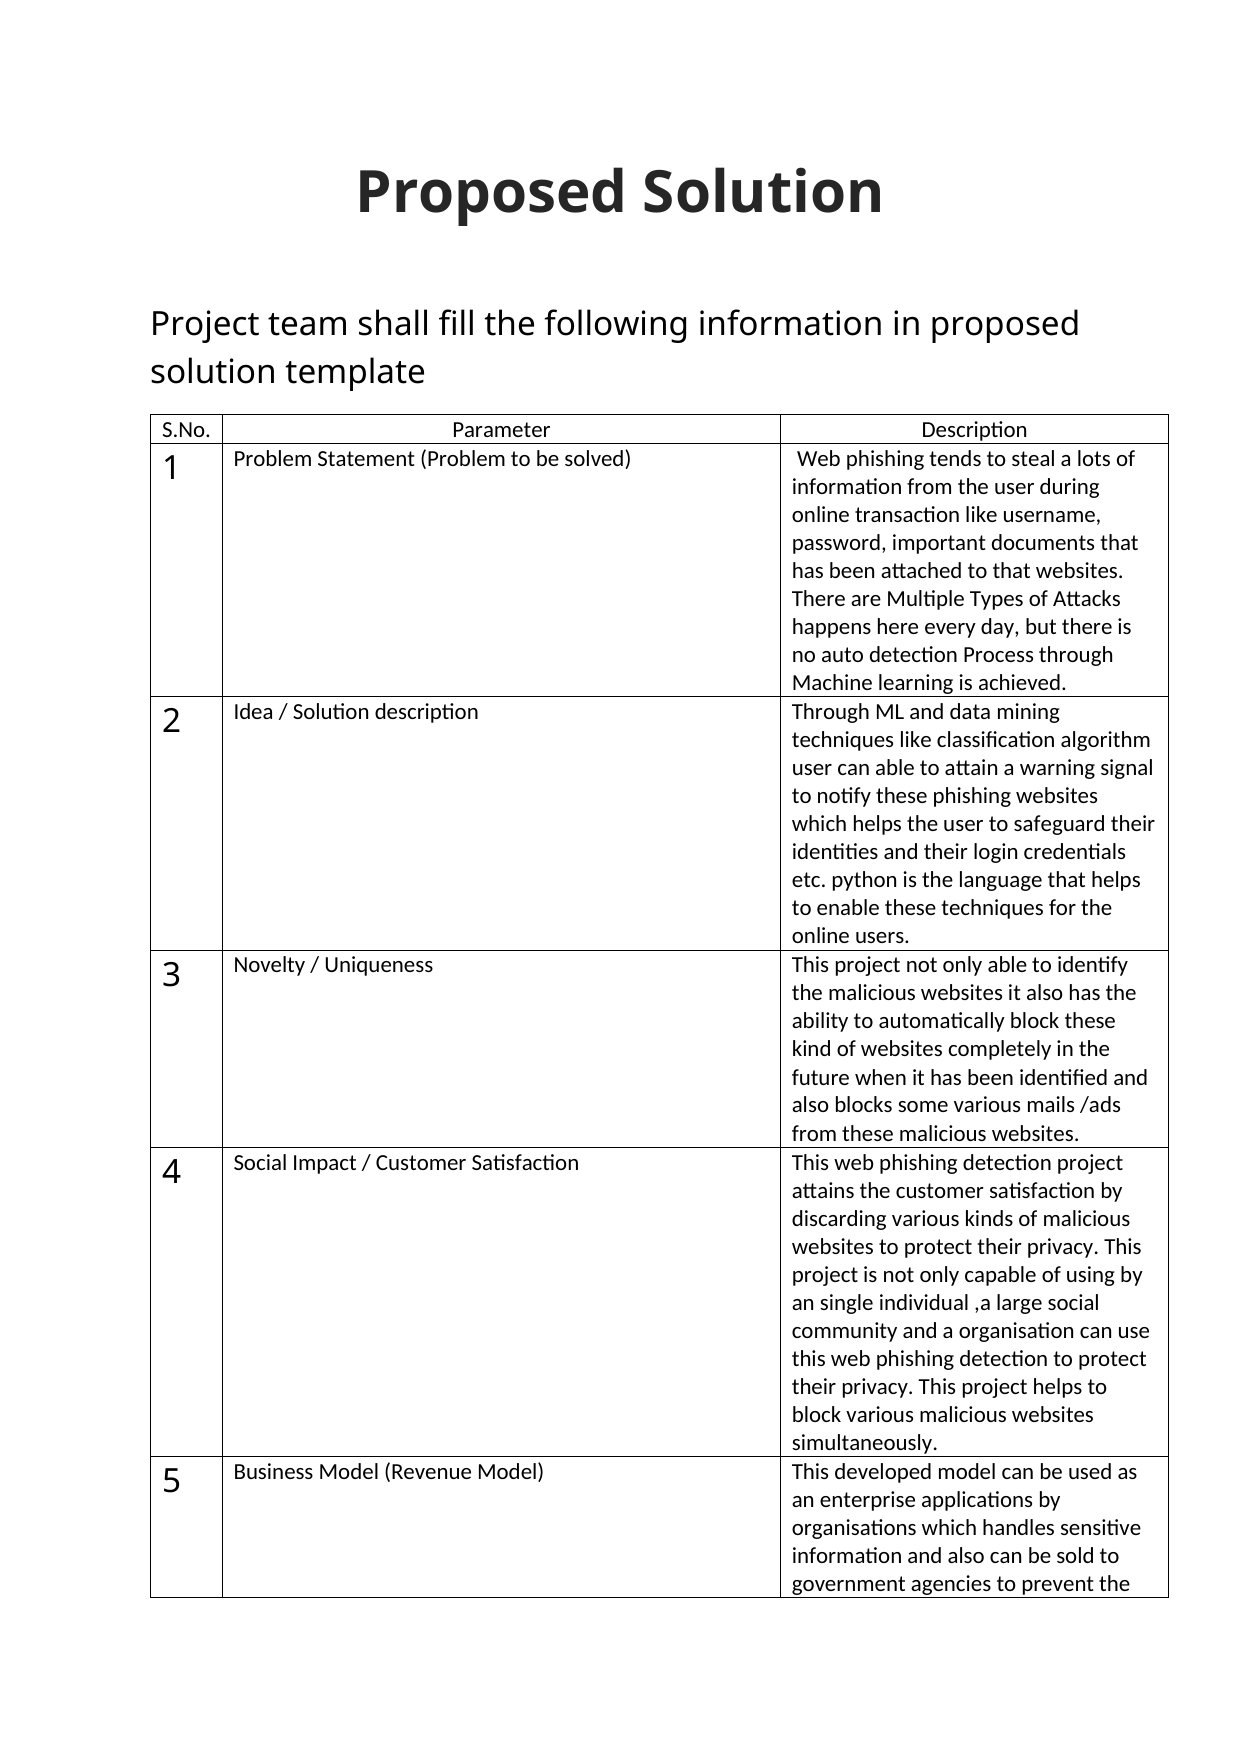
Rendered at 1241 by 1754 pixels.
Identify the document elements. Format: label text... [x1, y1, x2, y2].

table_cell Problem Statement (Problem to be solved) [223, 444, 780, 696]
table_cell This project not only able to identify the malicious websites it also has the ability to automatically block these kind of websites completely in the future when it has been identified and also blocks some various mails /ads from these malicious websites. [781, 951, 1168, 1147]
table_cell Web phishing tends to steal a lots of information from the user during online transaction like username, password, important documents that has been attached to that websites. There are Multiple Types of Attacks happens here every day, but there is no auto detection Process through Machine learning is achieved. [781, 444, 1168, 696]
table_cell Through ML and data mining techniques like classification algorithm user can able to attain a warning signal to notify these phishing websites which helps the user to safeguard their identities and their login credentials etc. python is the language that helps to enable these techniques for the online users. [781, 697, 1168, 949]
table_header Description [781, 415, 1168, 443]
table_cell 4 [151, 1148, 222, 1456]
text Project team shall fill the following information in proposed solution template [150, 299, 1090, 394]
table_header Parameter [223, 415, 780, 443]
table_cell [781, 1457, 1168, 1597]
table_cell 2 [151, 697, 222, 949]
table_cell Novelty / Uniqueness [223, 951, 780, 1147]
table_cell 5 [151, 1457, 222, 1597]
table_cell Social Impact / Customer Satisfaction [223, 1148, 780, 1456]
table_cell 3 [151, 951, 222, 1147]
text Proposed Solution [150, 150, 1090, 229]
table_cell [223, 1457, 780, 1597]
table_cell This web phishing detection project attains the customer satisfaction by discarding various kinds of malicious websites to protect their privacy. This project is not only capable of using by an single individual ,a large social community and a organisation can use this web phishing detection to protect their privacy. This project helps to block various malicious websites simultaneously. [781, 1148, 1168, 1456]
table_header S.No. [151, 415, 222, 443]
table_cell 1 [151, 444, 222, 696]
table_cell Idea / Solution description [223, 697, 780, 949]
